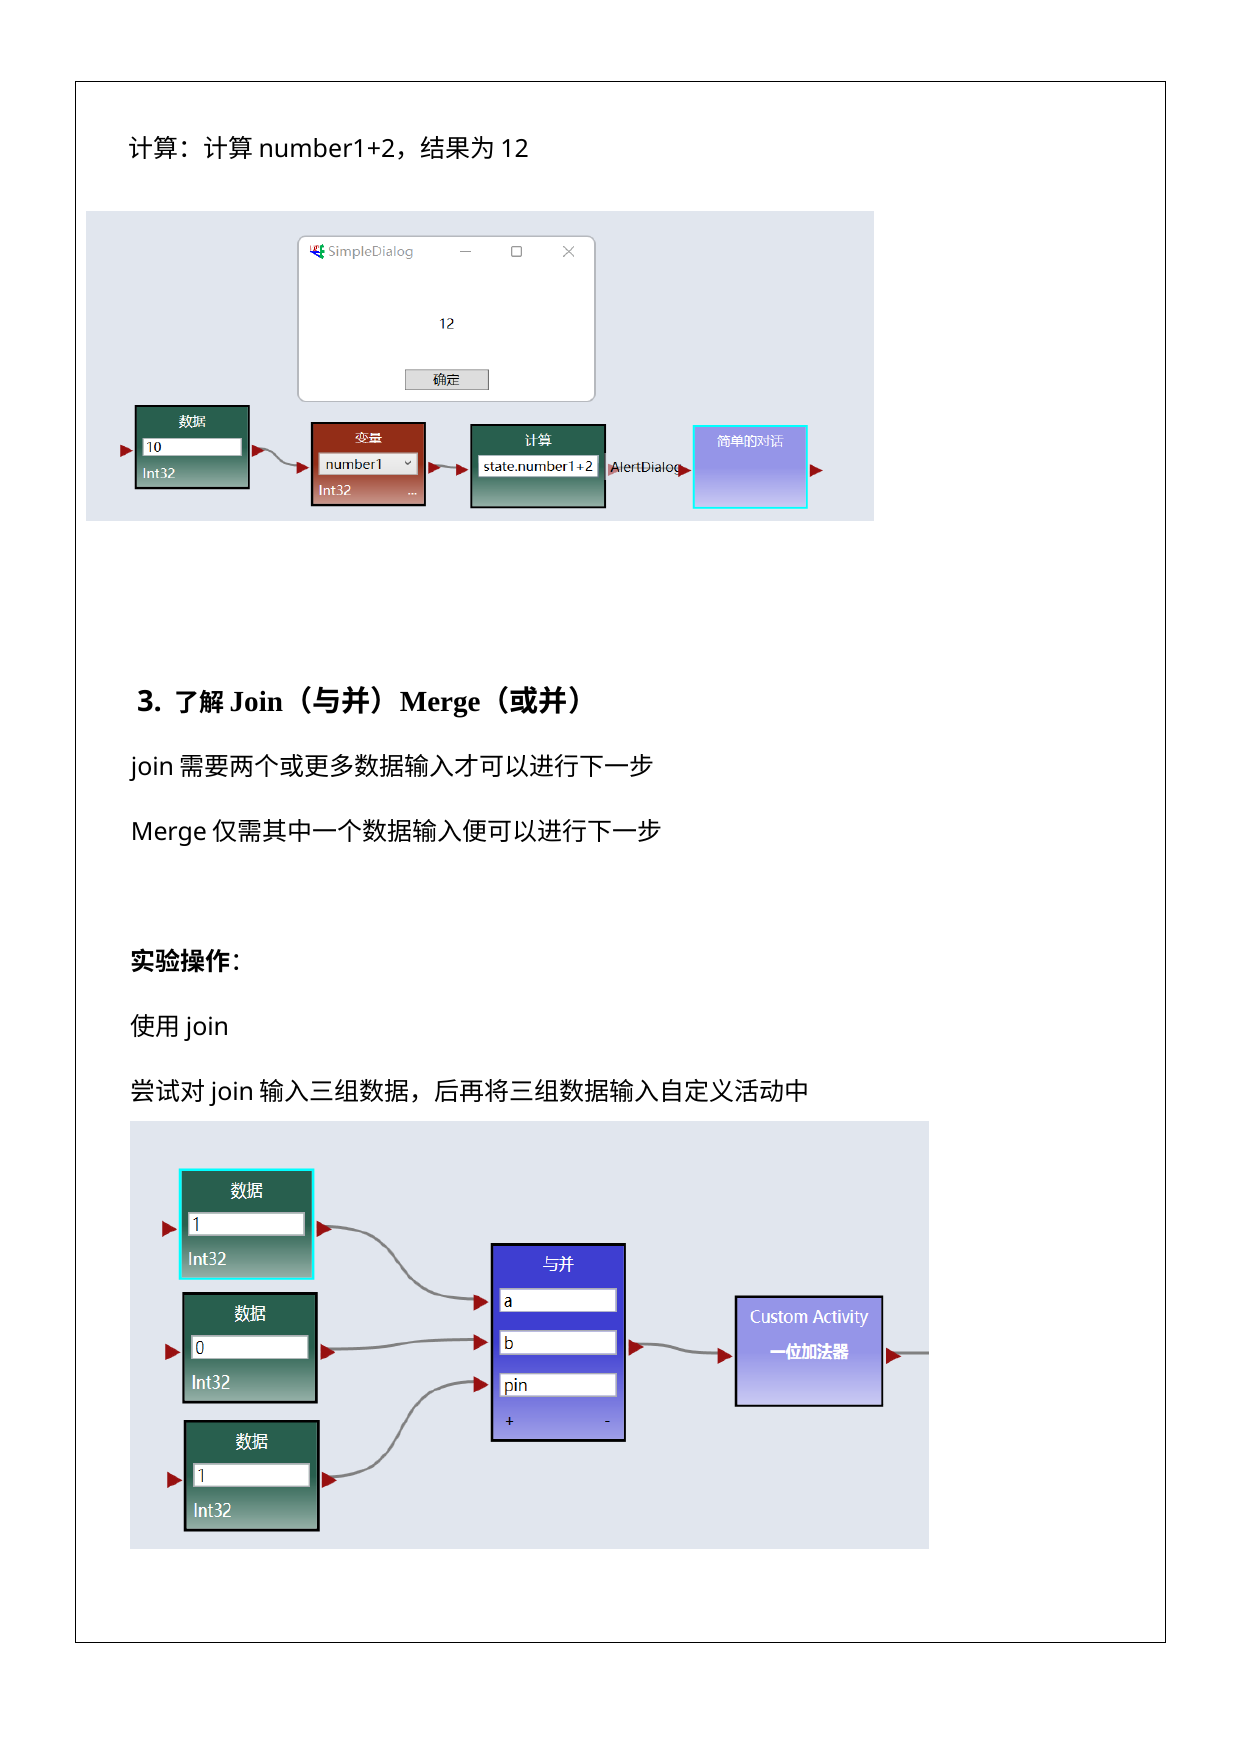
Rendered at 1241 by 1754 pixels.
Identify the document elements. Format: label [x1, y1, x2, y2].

table_cell [76, 82, 1165, 1642]
picture [86, 211, 874, 521]
picture [130, 1121, 929, 1549]
